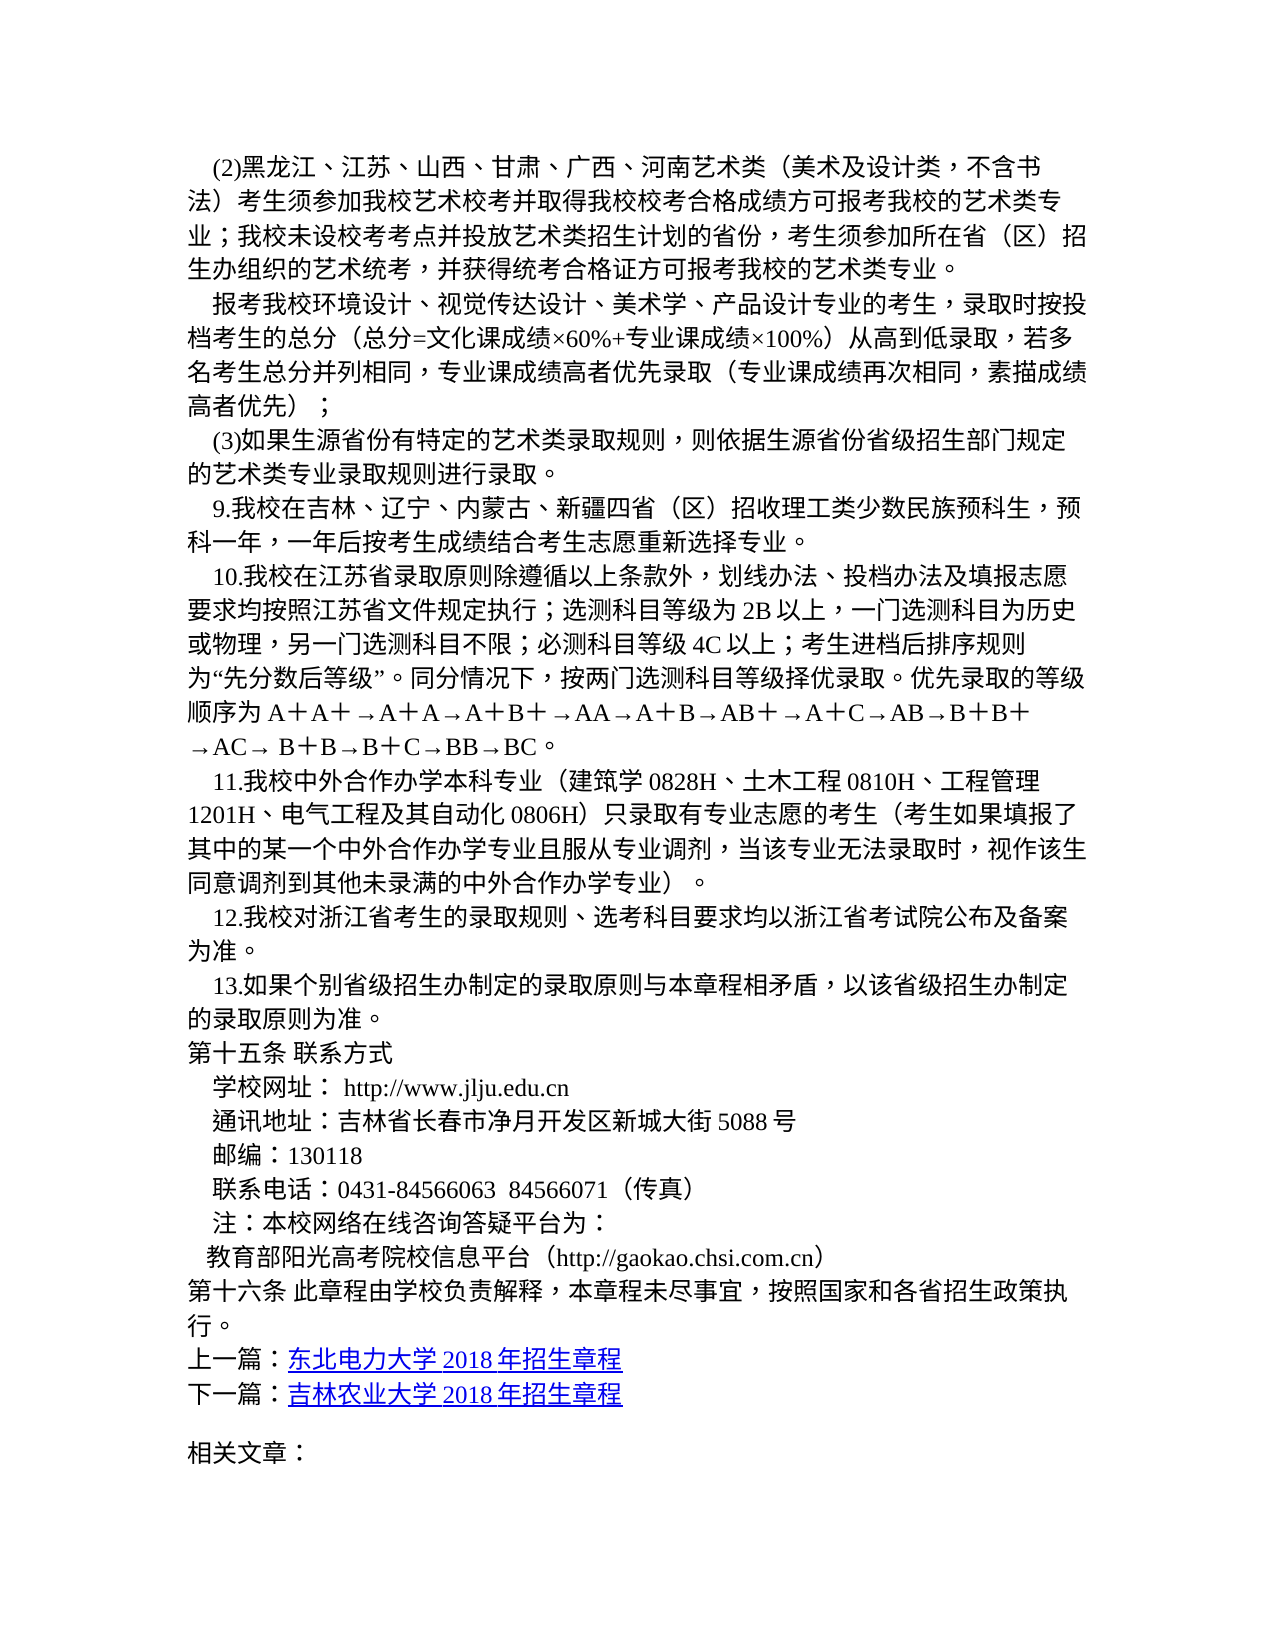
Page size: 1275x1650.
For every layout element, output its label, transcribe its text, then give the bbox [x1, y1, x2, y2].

text 邮编：130118 [187, 1138, 1087, 1172]
text 相关文章： [187, 1435, 1087, 1469]
text 学校网址： http://www.jlju.edu.cn [187, 1070, 1087, 1104]
text 13.如果个别省级招生办制定的录取原则与本章程相矛盾，以该省级招生办制定的录取原则为准。 [187, 967, 1087, 1036]
text 通讯地址：吉林省长春市净月开发区新城大街5088号 [187, 1104, 1087, 1138]
text 10.我校在江苏省录取原则除遵循以上条款外，划线办法、投档办法及填报志愿要求均按照江苏省文件规定执行；选测科目等级为2B以上，一门选测科目为历史或物理，另一门选测科目不限；必测科目等级4C以上；考生进档后排序规则为“先分数后等级”。同分情况下，按两门选测科目等级择优录取。优先录取的等级顺序为A＋A＋→A＋A→A＋B＋→AA→A＋B→AB＋→A＋C→AB→B＋B＋→AC→ B＋B→B＋C→BB→BC。 [187, 559, 1087, 763]
text 联系电话：0431-84566063 84566071（传真） [187, 1172, 1087, 1206]
text 第十五条 联系方式 [187, 1036, 1087, 1070]
text 报考我校环境设计、视觉传达设计、美术学、产品设计专业的考生，录取时按投档考生的总分（总分=文化课成绩×60%+专业课成绩×100%）从高到低录取，若多名考生总分并列相同，专业课成绩高者优先录取（专业课成绩再次相同，素描成绩高者优先）； [187, 286, 1087, 422]
text (2)黑龙江、江苏、山西、甘肃、广西、河南艺术类（美术及设计类，不含书法）考生须参加我校艺术校考并取得我校校考合格成绩方可报考我校的艺术类专业；我校未设校考考点并投放艺术类招生计划的省份，考生须参加所在省（区）招生办组织的艺术统考，并获得统考合格证方可报考我校的艺术类专业。 [187, 150, 1087, 286]
text 上一篇：东北电力大学2018年招生章程 下一篇：吉林农业大学2018年招生章程 [187, 1342, 1087, 1410]
text 教育部阳光高考院校信息平台（http://gaokao.chsi.com.cn） [187, 1240, 1087, 1274]
text 12.我校对浙江省考生的录取规则、选考科目要求均以浙江省考试院公布及备案为准。 [187, 899, 1087, 967]
text 9.我校在吉林、辽宁、内蒙古、新疆四省（区）招收理工类少数民族预科生，预科一年，一年后按考生成绩结合考生志愿重新选择专业。 [187, 491, 1087, 559]
text 注：本校网络在线咨询答疑平台为： [187, 1206, 1087, 1240]
text (3)如果生源省份有特定的艺术类录取规则，则依据生源省份省级招生部门规定的艺术类专业录取规则进行录取。 [187, 422, 1087, 491]
text 11.我校中外合作办学本科专业（建筑学0828H、土木工程0810H、工程管理1201H、电气工程及其自动化0806H）只录取有专业志愿的考生（考生如果填报了其中的某一个中外合作办学专业且服从专业调剂，当该专业无法录取时，视作该生同意调剂到其他未录满的中外合作办学专业）。 [187, 763, 1087, 899]
text 第十六条 此章程由学校负责解释，本章程未尽事宜，按照国家和各省招生政策执行。 [187, 1274, 1087, 1342]
